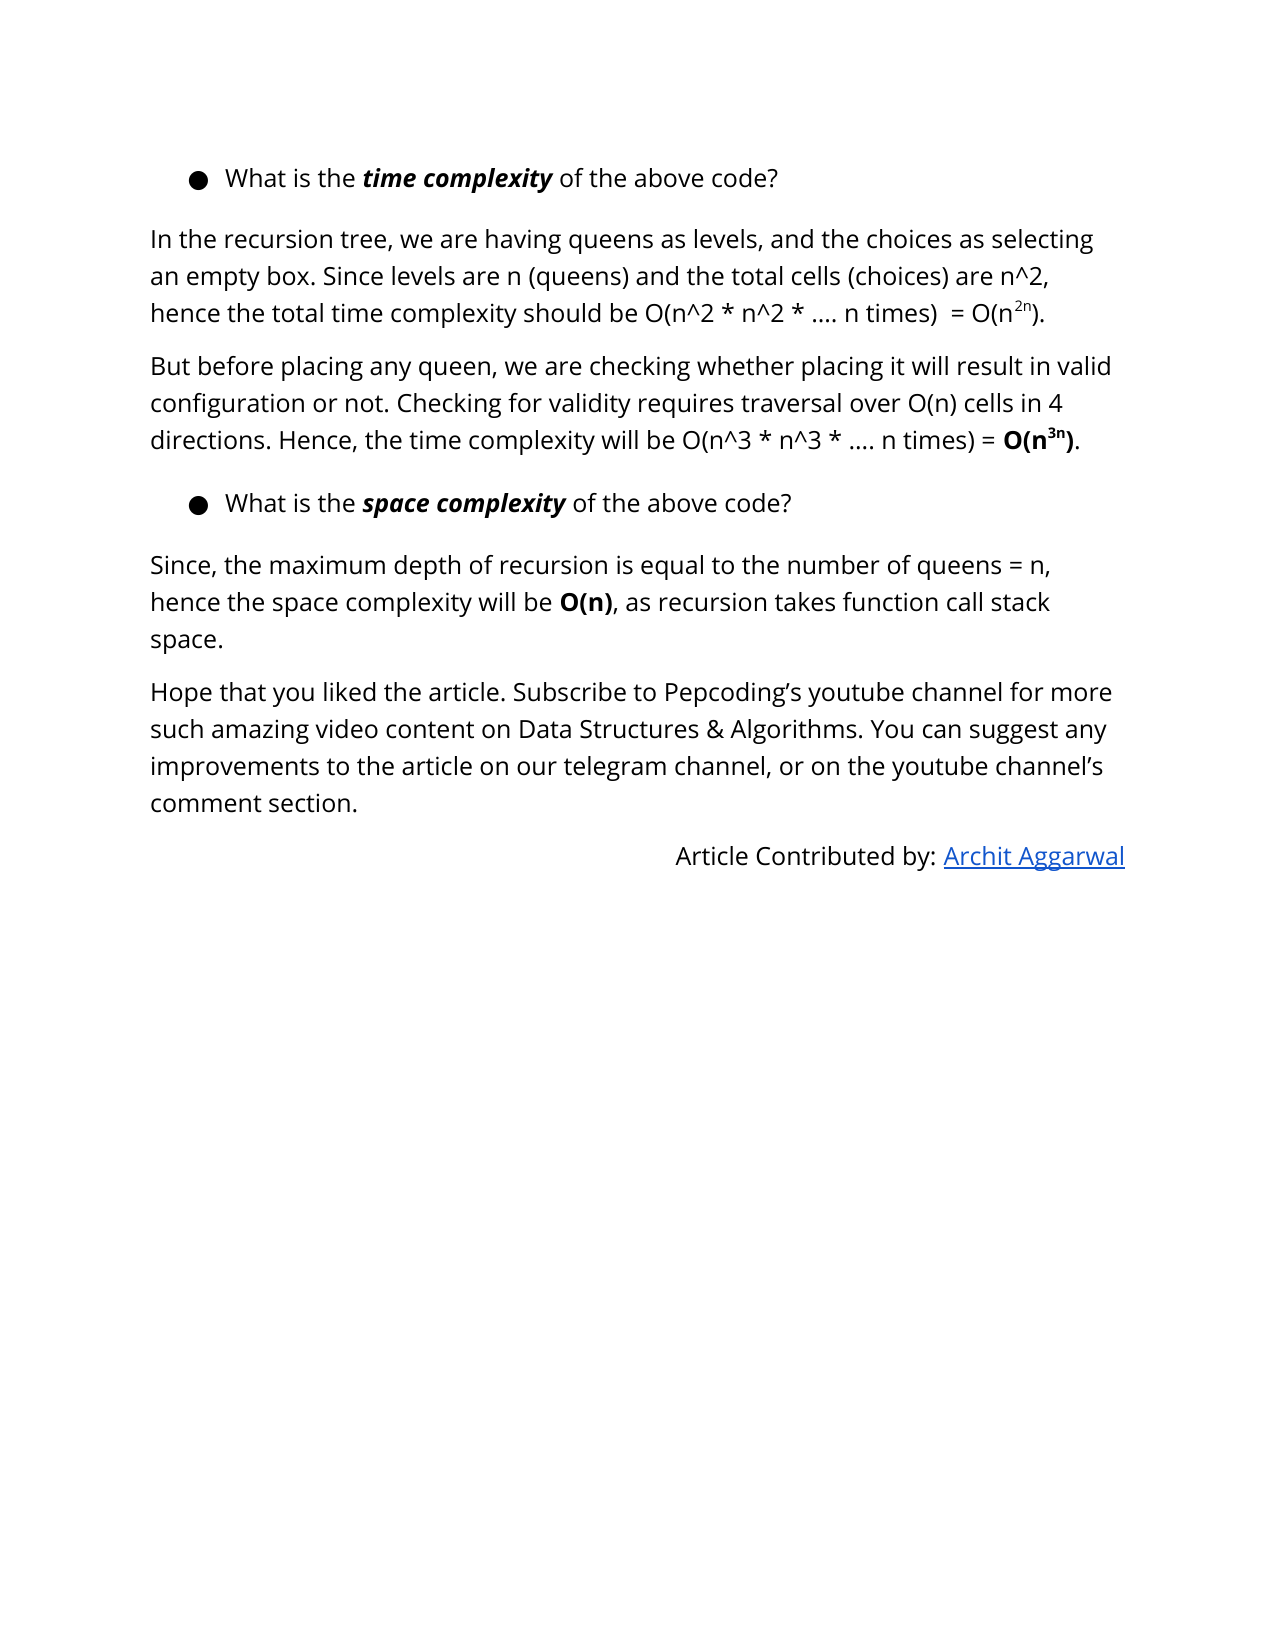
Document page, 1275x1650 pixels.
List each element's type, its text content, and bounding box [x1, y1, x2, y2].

list What is the space complexity of the above code? [187, 476, 1125, 527]
text In the recursion tree, we are having queens as levels, and the choices as selecting an empty box. Since levels are n (queens) and the total cells (choices) are n^2, hence the total time complexity should be O(n^2 * n^2 * …. n times) = O(n2n). [150, 222, 1125, 329]
text Hope that you liked the article. Subscribe to Pepcoding’s youtube channel for more such amazing video content on Data Structures & Algorithms. You can suggest any improvements to the article on our telegram channel, or on the youtube channel’s comment section. [150, 675, 1125, 819]
text Article Contributed by: Archit Aggarwal [150, 839, 1125, 873]
text Since, the maximum depth of recursion is equal to the number of queens = n, hence the space complexity will be O(n), as recursion takes function call stack space. [150, 548, 1125, 656]
text But before placing any queen, we are checking whether placing it will result in valid configuration or not. Checking for validity requires traversal over O(n) cells in 4 directions. Hence, the time complexity will be O(n^3 * n^3 * …. n times) = O(n3n). [150, 349, 1125, 457]
list What is the time complexity of the above code? [187, 150, 1125, 201]
